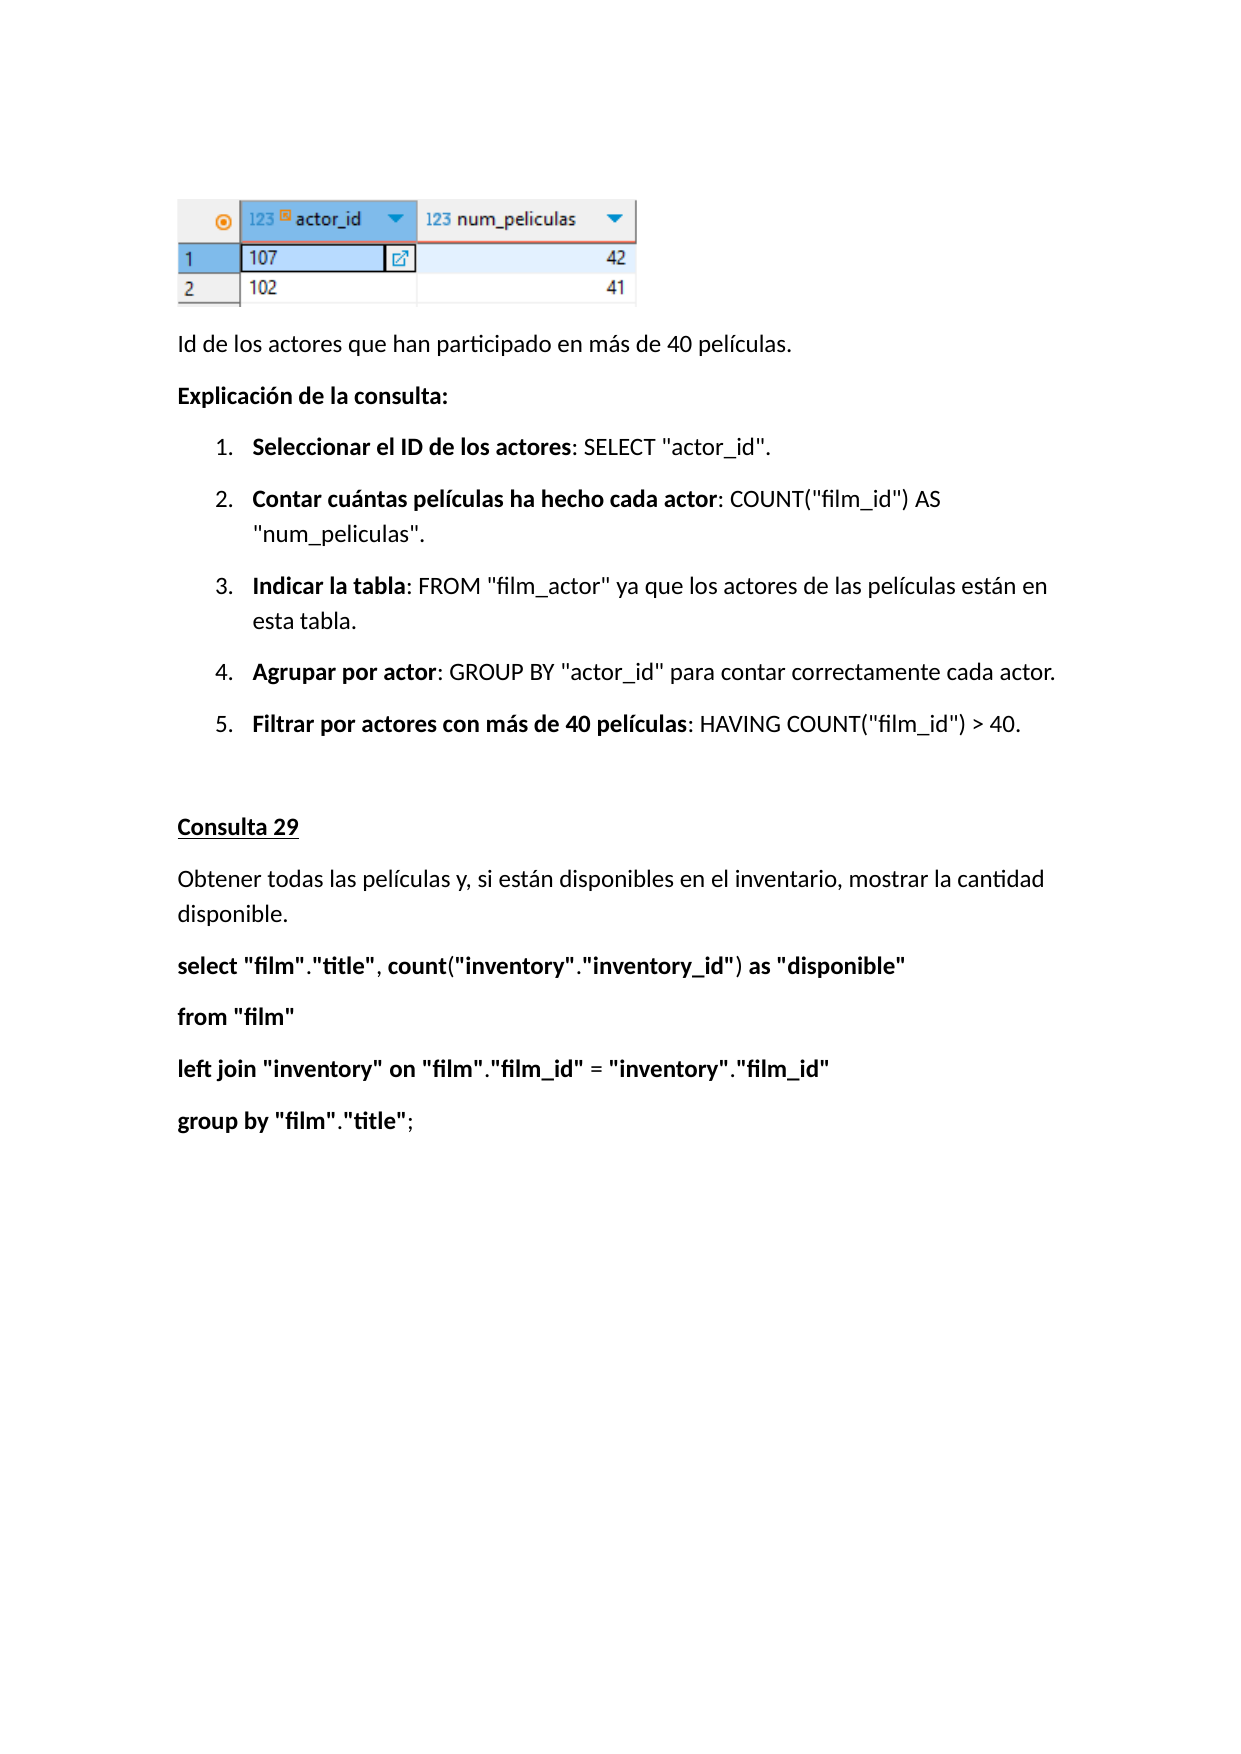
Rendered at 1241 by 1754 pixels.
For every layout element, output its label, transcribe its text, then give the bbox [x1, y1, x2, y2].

picture [177, 199, 637, 307]
list Contar cuántas películas ha hecho cada actor: COUNT("film_id") AS "num_peliculas". [215, 483, 1063, 549]
text from "film" [177, 1002, 1063, 1032]
text Consulta 29 [177, 812, 1063, 842]
list Seleccionar el ID de los actores: SELECT "actor_id". [215, 432, 1063, 462]
text Explicación de la consulta: [177, 380, 1063, 410]
text select "film"."title", count("inventory"."inventory_id") as "disponible" [177, 950, 1063, 980]
list Agrupar por actor: GROUP BY "actor_id" para contar correctamente cada actor. [215, 657, 1063, 687]
text group by "film"."title"; [177, 1105, 1063, 1135]
text Id de los actores que han participado en más de 40 películas. [177, 328, 1063, 359]
text Obtener todas las películas y, si están disponibles en el inventario, mostrar la cantidad disponible. [177, 863, 1063, 929]
list Filtrar por actores con más de 40 películas: HAVING COUNT("film_id") > 40. [215, 708, 1063, 739]
text left join "inventory" on "film"."film_id" = "inventory"."film_id" [177, 1053, 1063, 1084]
list Indicar la tabla: FROM "film_actor" ya que los actores de las películas están en esta tabla. [215, 570, 1063, 635]
